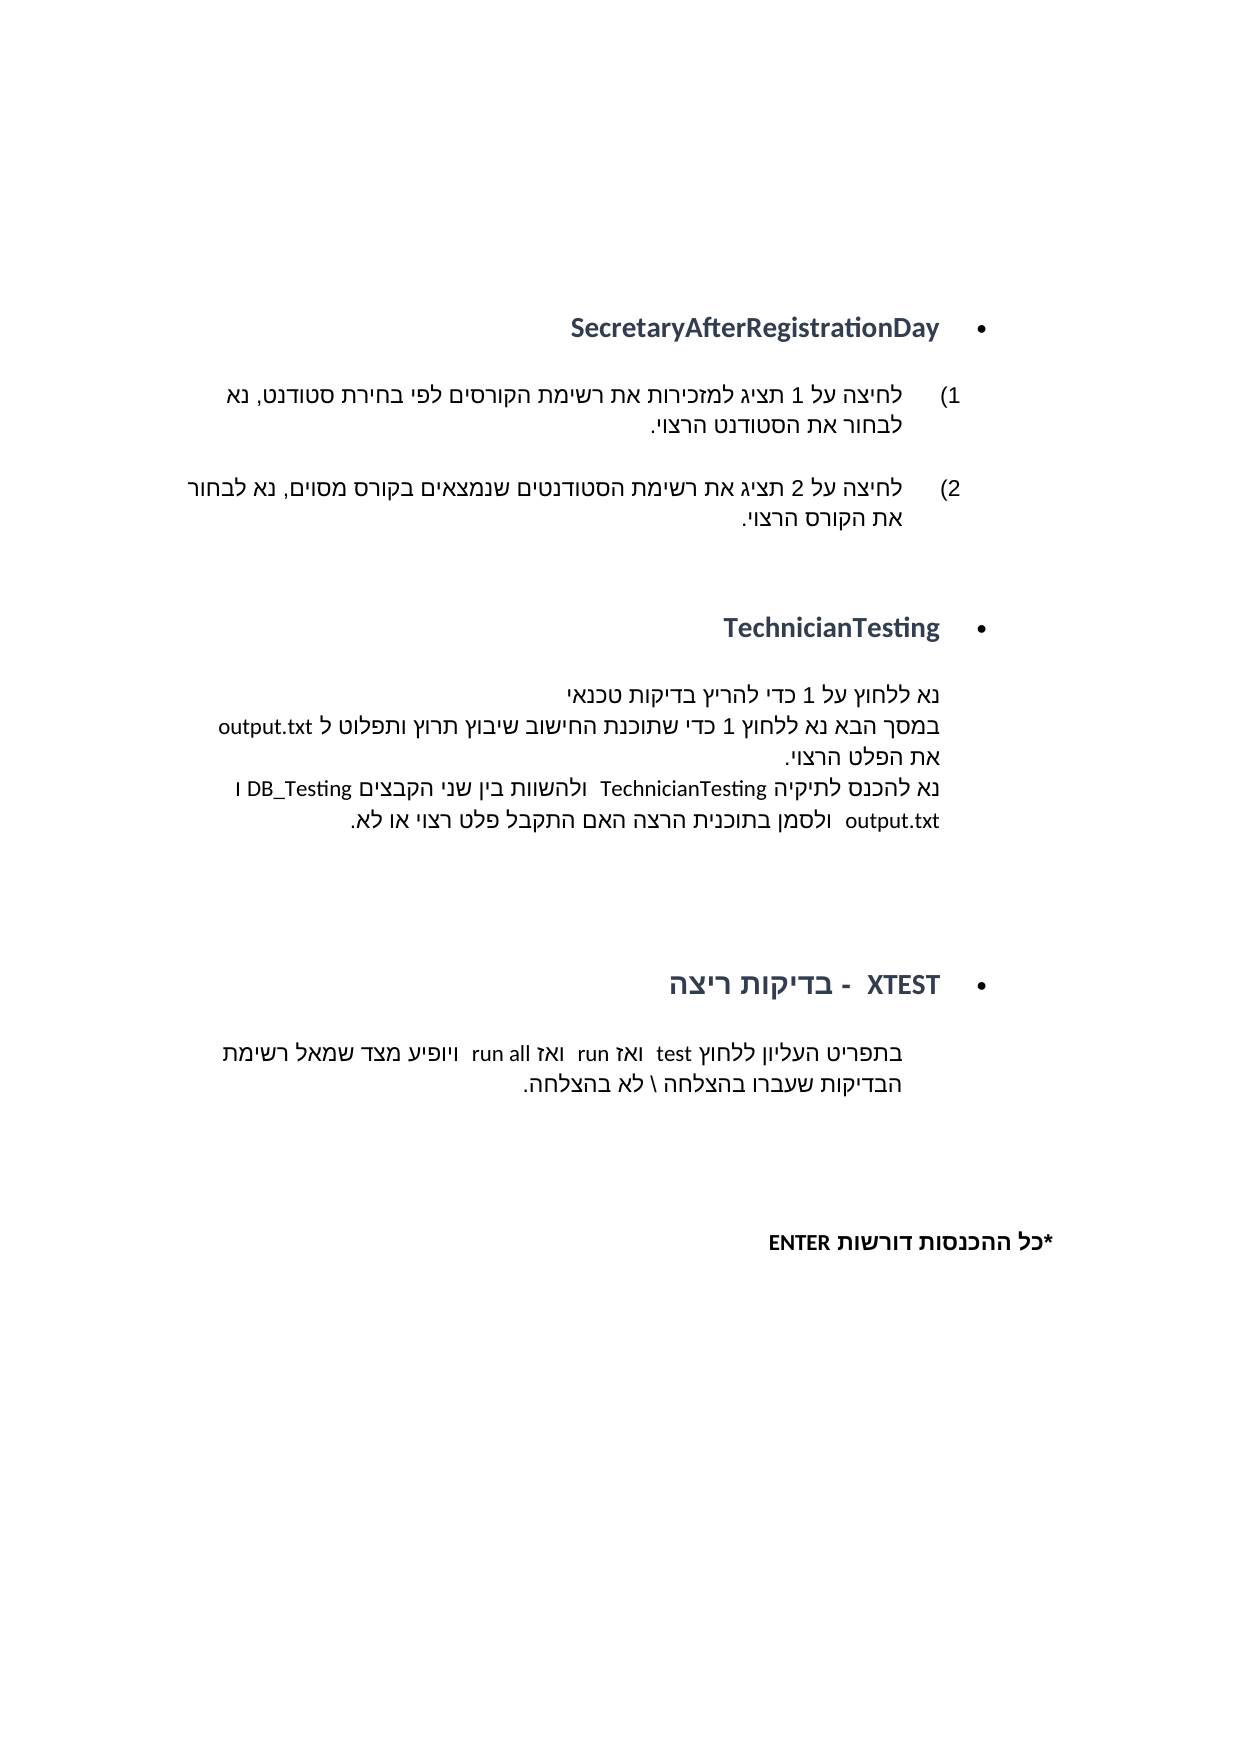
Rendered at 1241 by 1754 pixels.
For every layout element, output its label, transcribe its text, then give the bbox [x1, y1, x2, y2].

list בתפריט העליון ללחוץ test ואז run ואז run all ויופיע מצד שמאל רשימת הבדיקות שעברו בהצלחה \ לא בהצלחה. [187, 1039, 903, 1097]
list XTEST - בדיקות ריצה [187, 966, 978, 1001]
list במסך הבא נא ללחוץ 1 כדי שתוכנת החישוב שיבוץ תרוץ ותפלוט ל output.txt את הפלט הרצוי. [187, 712, 940, 771]
list לחיצה על 2 תציג את רשימת הסטודנטים שנמצאים בקורס מסוים, נא לבחור את הקורס הרצוי. [187, 475, 940, 531]
list TechnicianTesting [187, 609, 978, 645]
list נא להכנס לתיקיה TechnicianTesting ולהשוות בין שני הקבצים DB_Testing ו output.txt ולסמן בתוכנית הרצה האם התקבל פלט רצוי או לא. [187, 774, 940, 835]
list SecretaryAfterRegistrationDay [187, 309, 978, 345]
list לחיצה על 1 תציג למזכירות את רשימת הקורסים לפי בחירת סטודנט, נא לבחור את הסטודנט הרצוי. [187, 382, 940, 439]
list נא ללחוץ על 1 כדי להריץ בדיקות טכנאי [187, 682, 940, 708]
text *כל ההכנסות דורשות ENTER [187, 1228, 1053, 1256]
